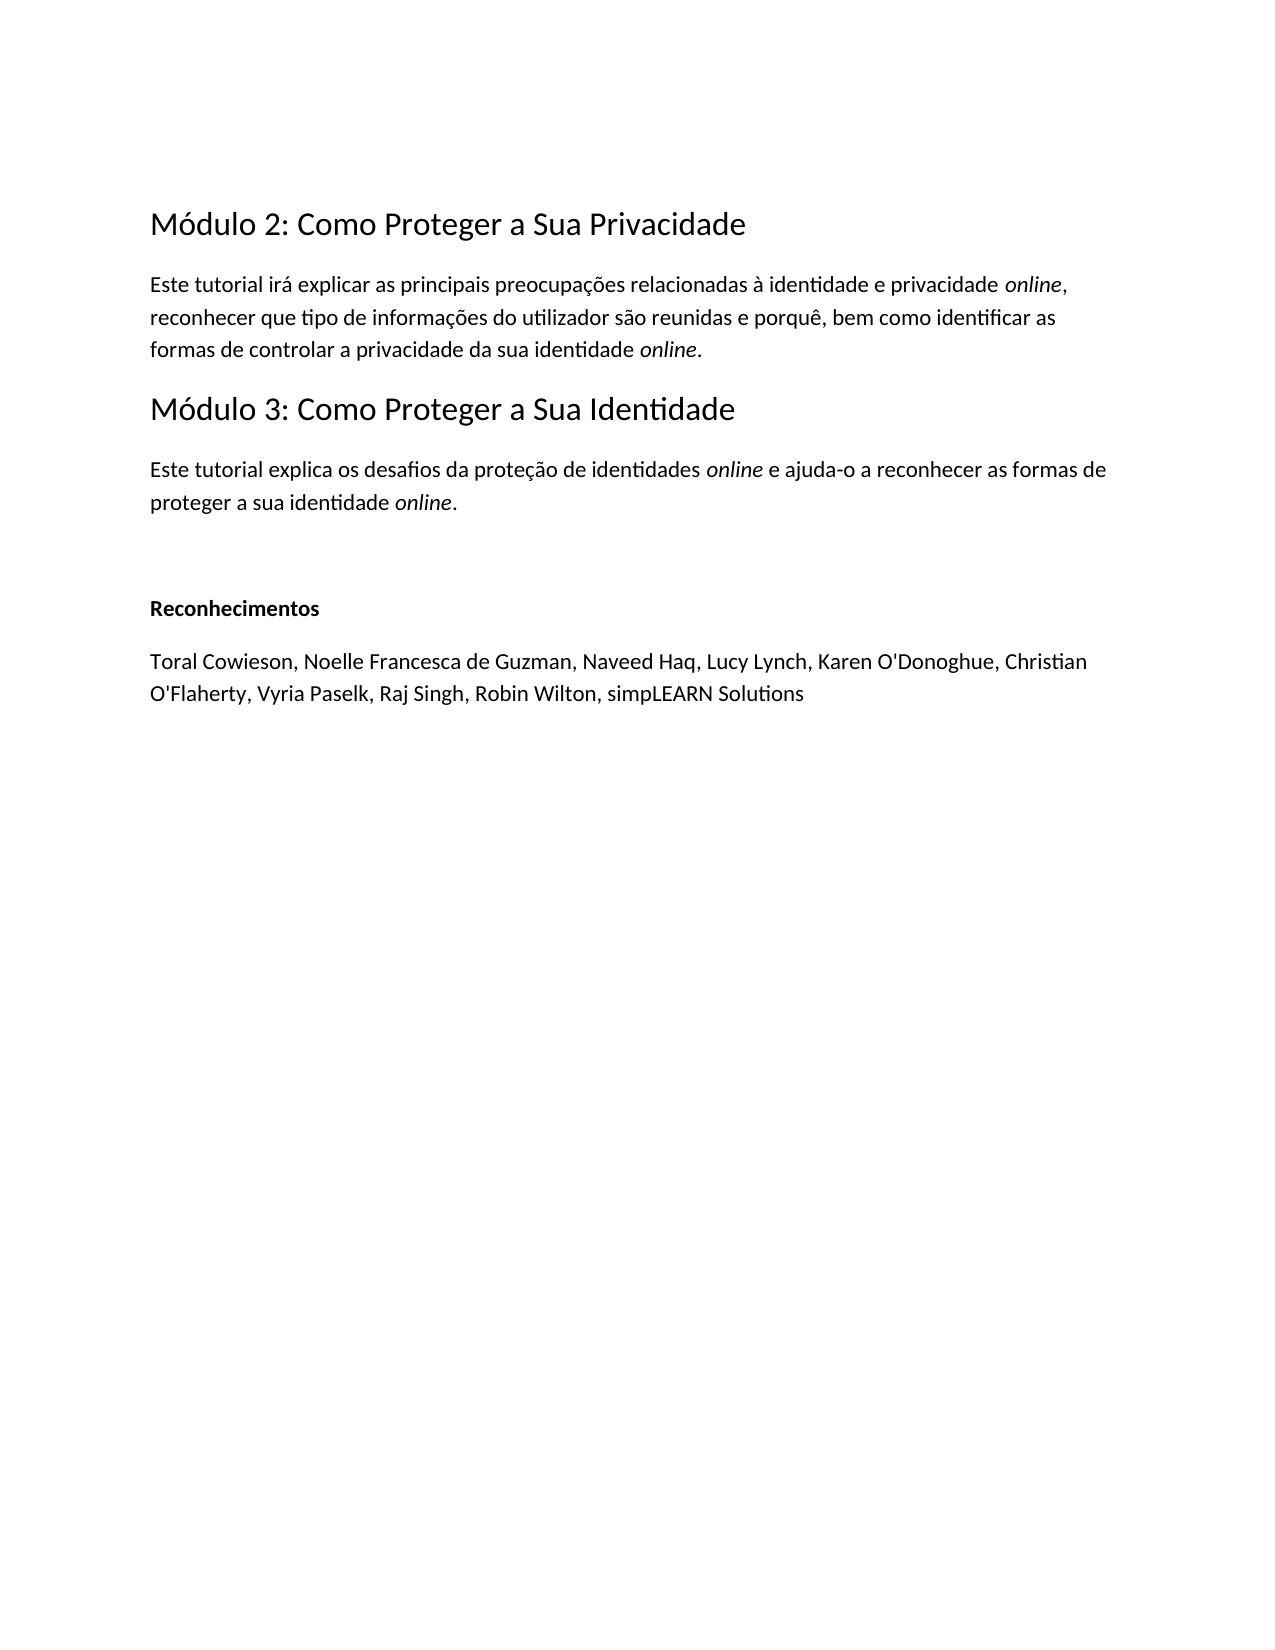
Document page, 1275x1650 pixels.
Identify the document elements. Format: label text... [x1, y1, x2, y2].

text Toral Cowieson, Noelle Francesca de Guzman, Naveed Haq, Lucy Lynch, Karen O'Donoghue, Christian O'Flaherty, Vyria Paselk, Raj Singh, Robin Wilton, simpLEARN Solutions [150, 647, 1125, 707]
text Reconhecimentos [150, 594, 1125, 622]
text Este tutorial explica os desafios da proteção de identidades online e ajuda-o a reconhecer as formas de proteger a sua identidade online. [150, 456, 1125, 516]
text Módulo 3: Como Proteger a Sua Identidade [150, 388, 1125, 429]
text Módulo 2: Como Proteger a Sua Privacidade [150, 203, 1125, 244]
text Este tutorial irá explicar as principais preocupações relacionadas à identidade e privacidade online, reconhecer que tipo de informações do utilizador são reunidas e porquê, bem como identificar as formas de controlar a privacidade da sua identidade online. [150, 271, 1125, 363]
